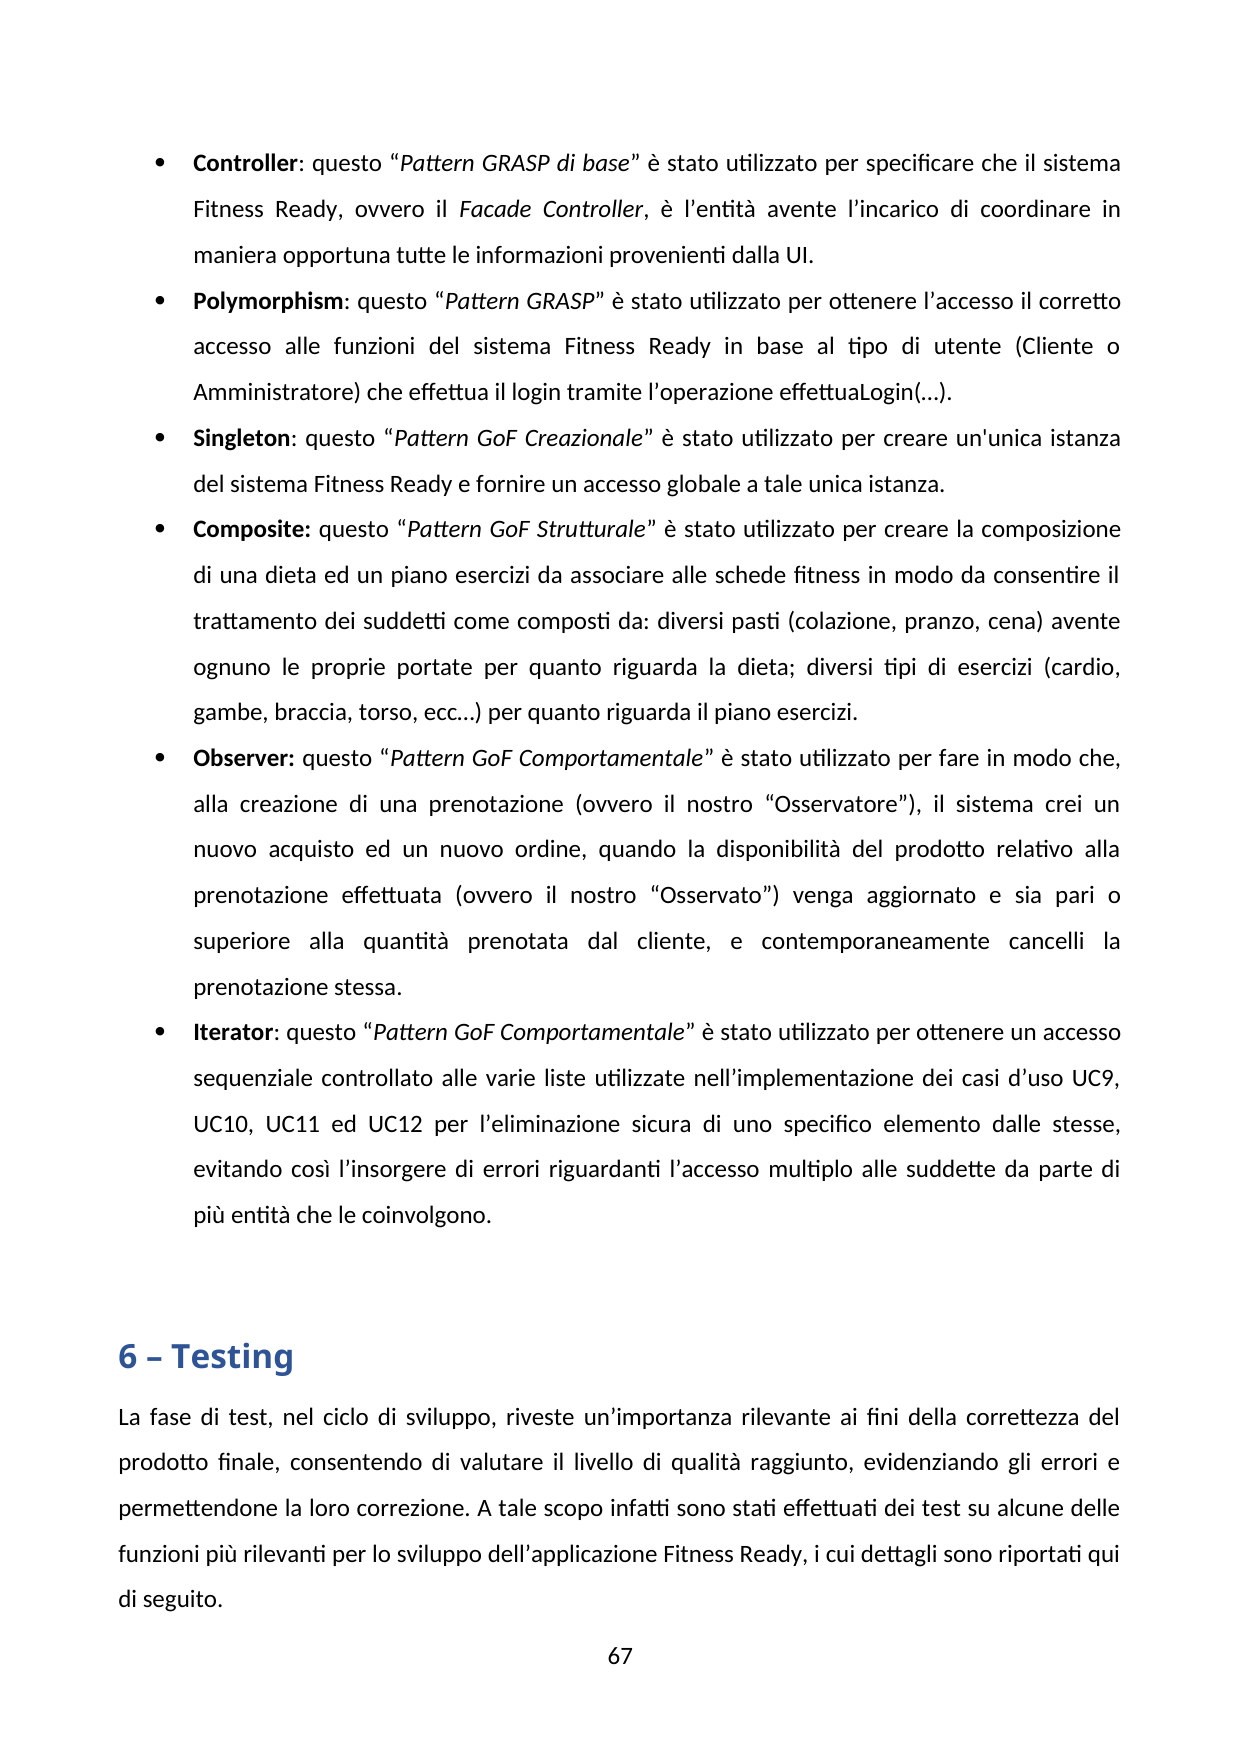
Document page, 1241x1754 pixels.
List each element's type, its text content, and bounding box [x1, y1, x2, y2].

list Controller: questo “Pattern GRASP di base” è stato utilizzato per specificare che il sistema Fitness Ready, ovvero il Facade Controller, è l’entità avente l’incarico di coordinare in maniera opportuna tutte le informazioni provenienti dalla UI. [156, 148, 1122, 269]
text La fase di test, nel ciclo di sviluppo, riveste un’importanza rilevante ai fini della correttezza del prodotto finale, consentendo di valutare il livello di qualità raggiunto, evidenziando gli errori e permettendone la loro correzione. A tale scopo infatti sono stati effettuati dei test su alcune delle funzioni più rilevanti per lo sviluppo dell’applicazione Fitness Ready, i cui dettagli sono riportati qui di seguito. [118, 1401, 1122, 1614]
list Composite: questo “Pattern GoF Strutturale” è stato utilizzato per creare la composizione di una dieta ed un piano esercizi da associare alle schede fitness in modo da consentire il trattamento dei suddetti come composti da: diversi pasti (colazione, pranzo, cena) avente ognuno le proprie portate per quanto riguarda la dieta; diversi tipi di esercizi (cardio, gambe, braccia, torso, ecc…) per quanto riguarda il piano esercizi. [156, 513, 1122, 727]
list Observer: questo “Pattern GoF Comportamentale” è stato utilizzato per fare in modo che, alla creazione di una prenotazione (ovvero il nostro “Osservatore”), il sistema crei un nuovo acquisto ed un nuovo ordine, quando la disponibilità del prodotto relativo alla prenotazione effettuata (ovvero il nostro “Osservato”) venga aggiornato e sia pari o superiore alla quantità prenotata dal cliente, e contemporaneamente cancelli la prenotazione stessa. [156, 742, 1122, 1001]
list Iterator: questo “Pattern GoF Comportamentale” è stato utilizzato per ottenere un accesso sequenziale controllato alle varie liste utilizzate nell’implementazione dei casi d’uso UC9, UC10, UC11 ed UC12 per l’eliminazione sicura di uno specifico elemento dalle stesse, evitando così l’insorgere di errori riguardanti l’accesso multiplo alle suddette da parte di più entità che le coinvolgono. [156, 1016, 1122, 1230]
list Polymorphism: questo “Pattern GRASP” è stato utilizzato per ottenere l’accesso il corretto accesso alle funzioni del sistema Fitness Ready in base al tipo di utente (Cliente o Amministratore) che effettua il login tramite l’operazione effettuaLogin(…). [156, 285, 1122, 407]
subtitle 6 – Testing [118, 1332, 1122, 1378]
list Singleton: questo “Pattern GoF Creazionale” è stato utilizzato per creare un'unica istanza del sistema Fitness Ready e fornire un accesso globale a tale unica istanza. [156, 422, 1122, 498]
